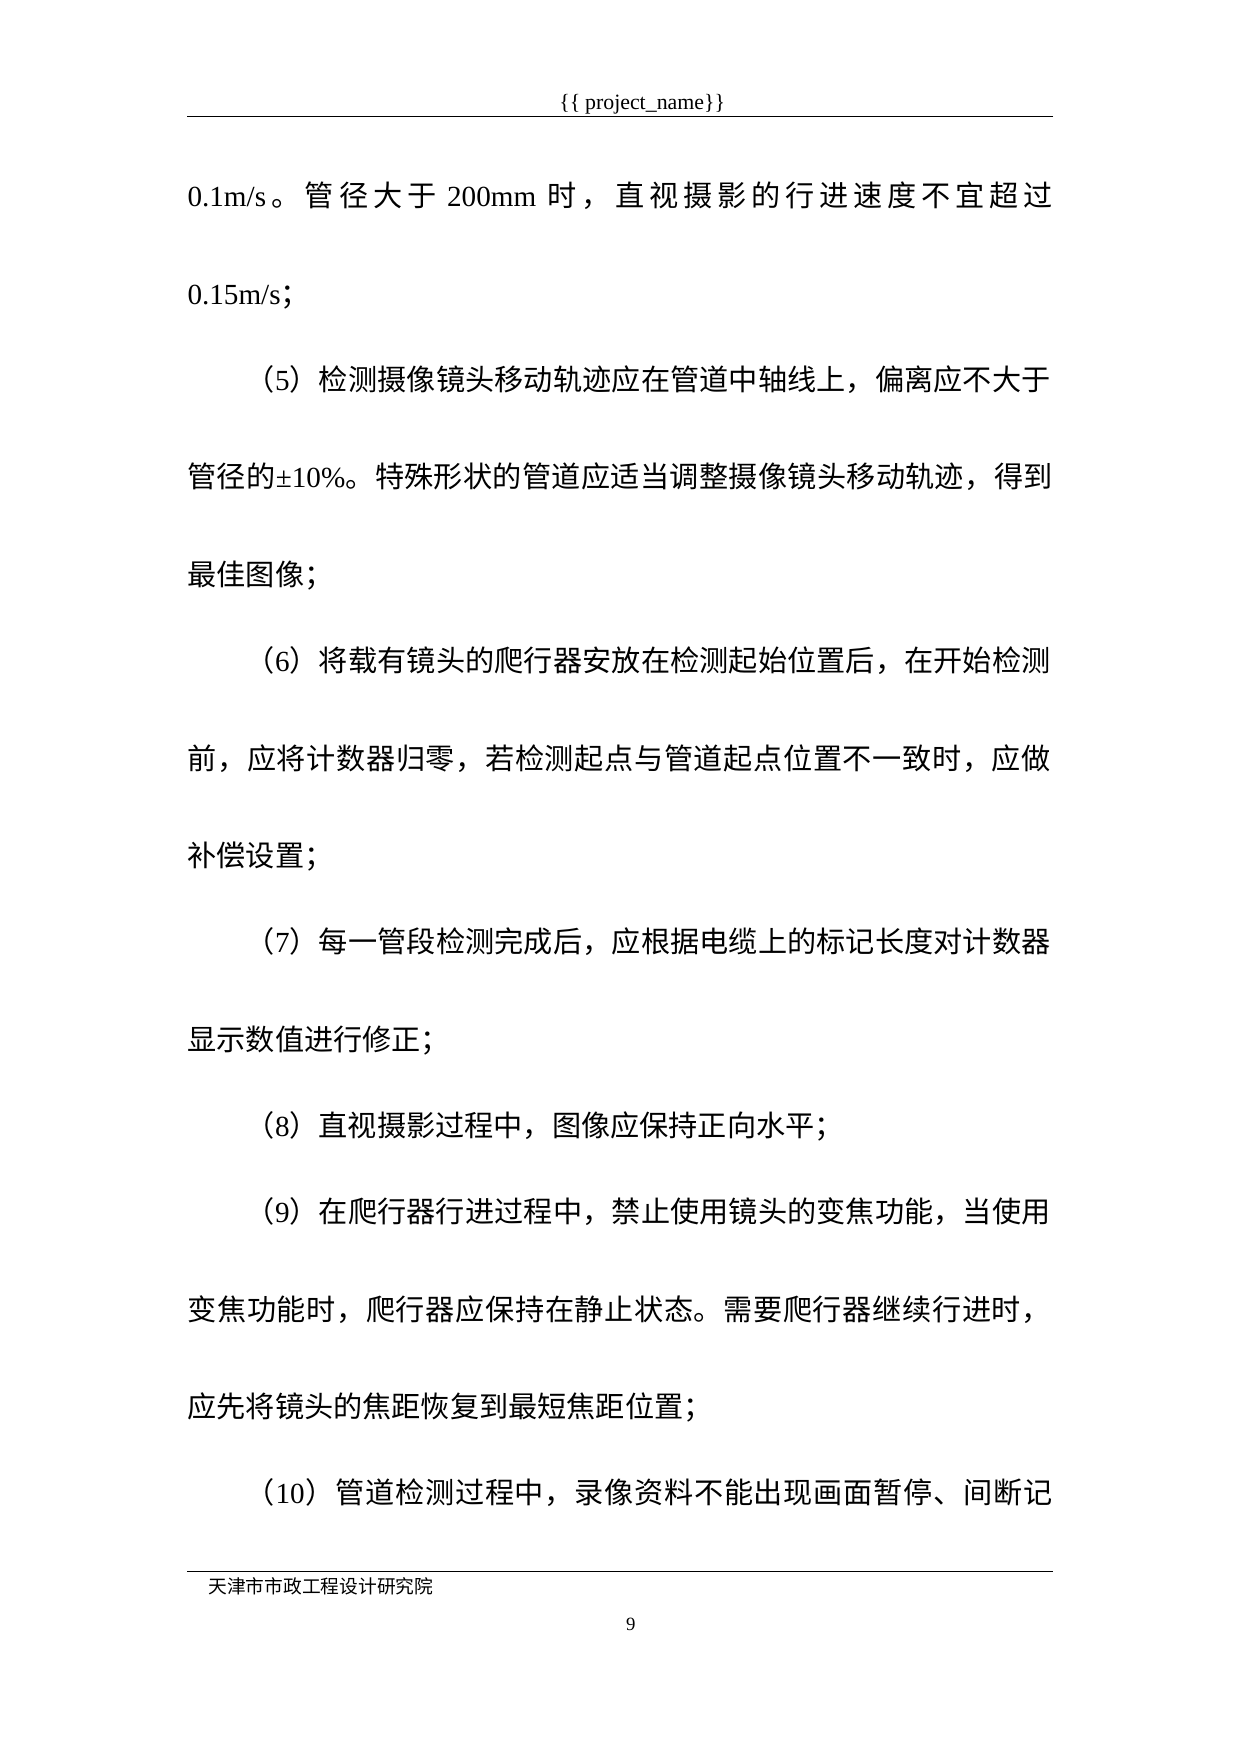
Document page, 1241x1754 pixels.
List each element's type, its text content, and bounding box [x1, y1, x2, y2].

text （5）检测摄像镜头移动轨迹应在管道中轴线上，偏离应不大于管径的±10%。特殊形状的管道应适当调整摄像镜头移动轨迹，得到最佳图像； [187, 345, 1053, 605]
text （8）直视摄影过程中，图像应保持正向水平； [187, 1091, 1053, 1156]
text （9）在爬行器行进过程中，禁止使用镜头的变焦功能，当使用变焦功能时，爬行器应保持在静止状态。需要爬行器继续行进时，应先将镜头的焦距恢复到最短焦距位置； [187, 1177, 1053, 1437]
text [187, 162, 1053, 324]
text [187, 1458, 1053, 1523]
text （7）每一管段检测完成后，应根据电缆上的标记长度对计数器显示数值进行修正； [187, 907, 1053, 1070]
text （6）将载有镜头的爬行器安放在检测起始位置后，在开始检测前，应将计数器归零，若检测起点与管道起点位置不一致时，应做补偿设置； [187, 626, 1053, 886]
